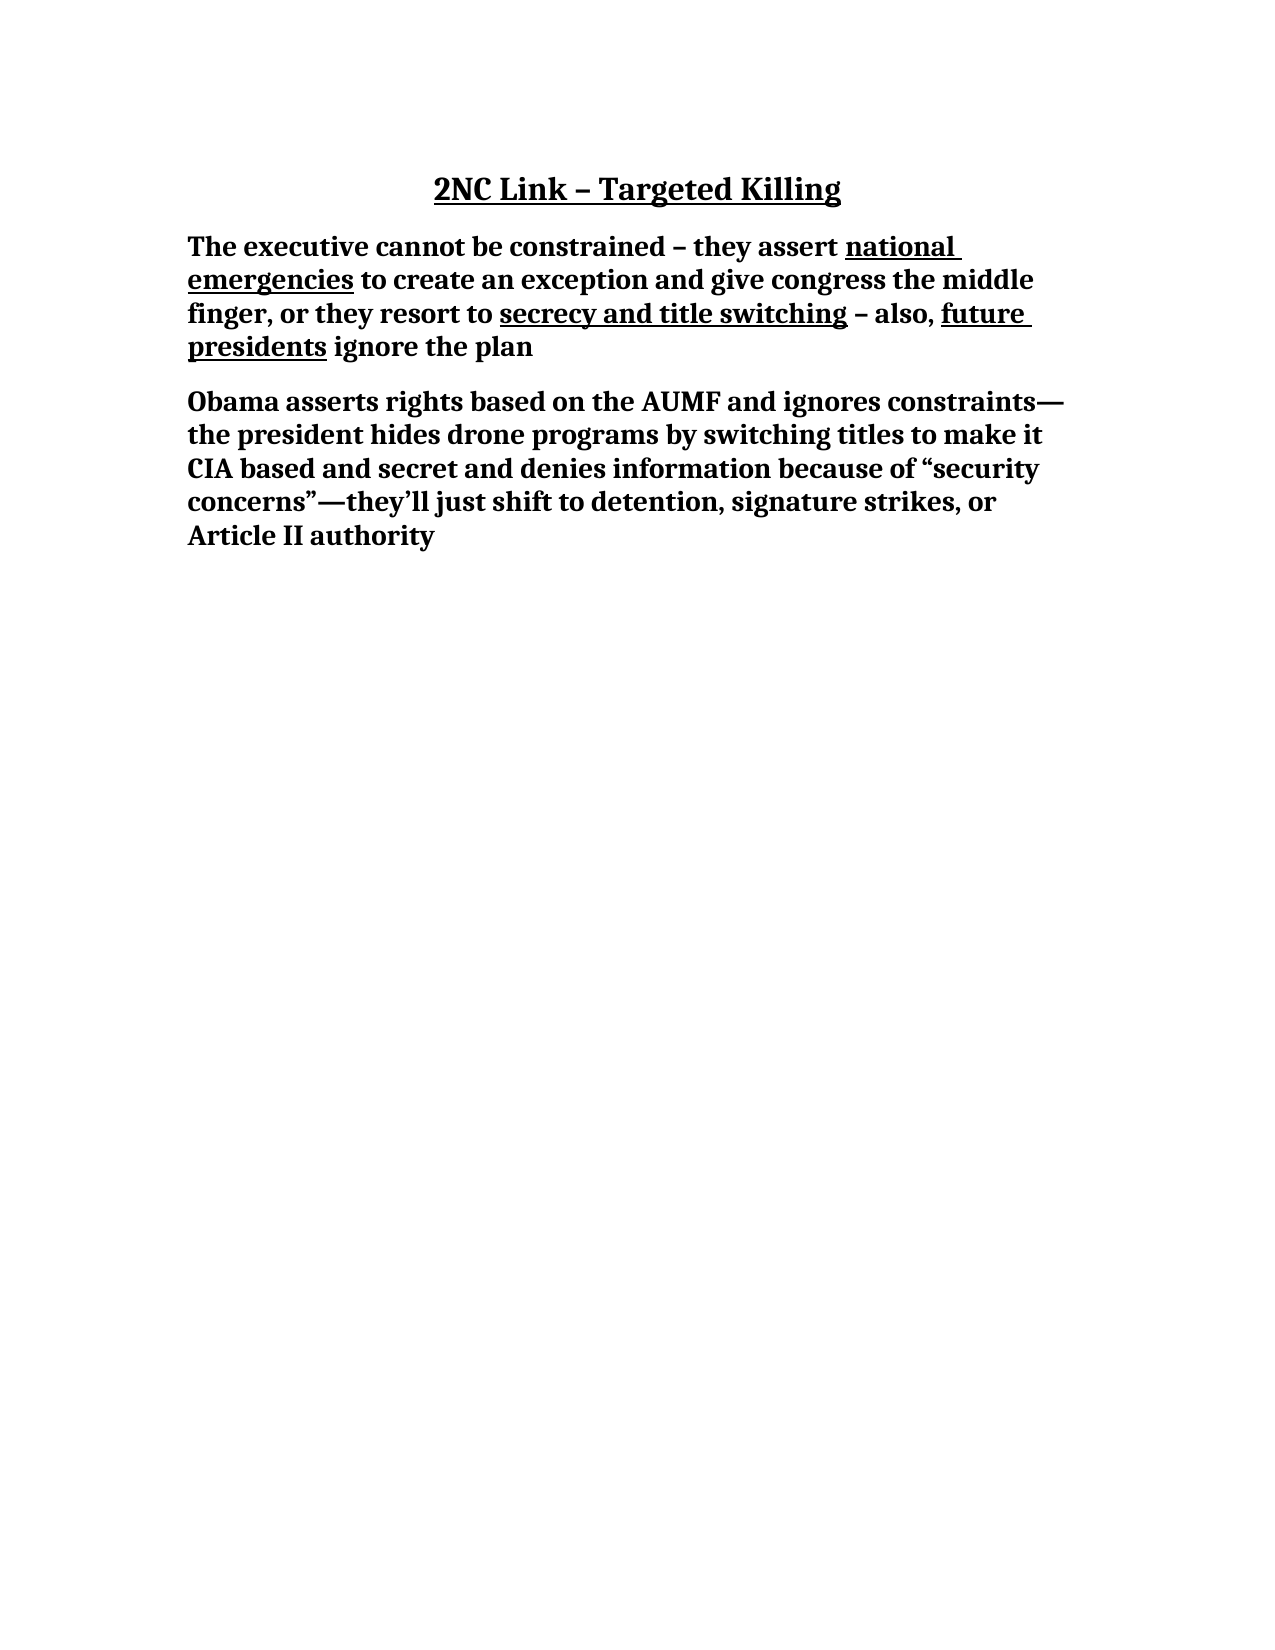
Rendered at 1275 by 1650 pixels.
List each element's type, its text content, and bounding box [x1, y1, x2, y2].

subtitle 2NC Link – Targeted Killing [187, 171, 1087, 209]
subtitle The executive cannot be constrained – they assert national emergencies to create an exception and give congress the middle finger, or they resort to secrecy and title switching – also, future presidents ignore the plan [187, 230, 1087, 364]
subtitle Obama asserts rights based on the AUMF and ignores constraints—the president hides drone programs by switching titles to make it CIA based and secret and denies information because of “security concerns”—they’ll just shift to detention, signature strikes, or Article II authority [187, 385, 1087, 553]
